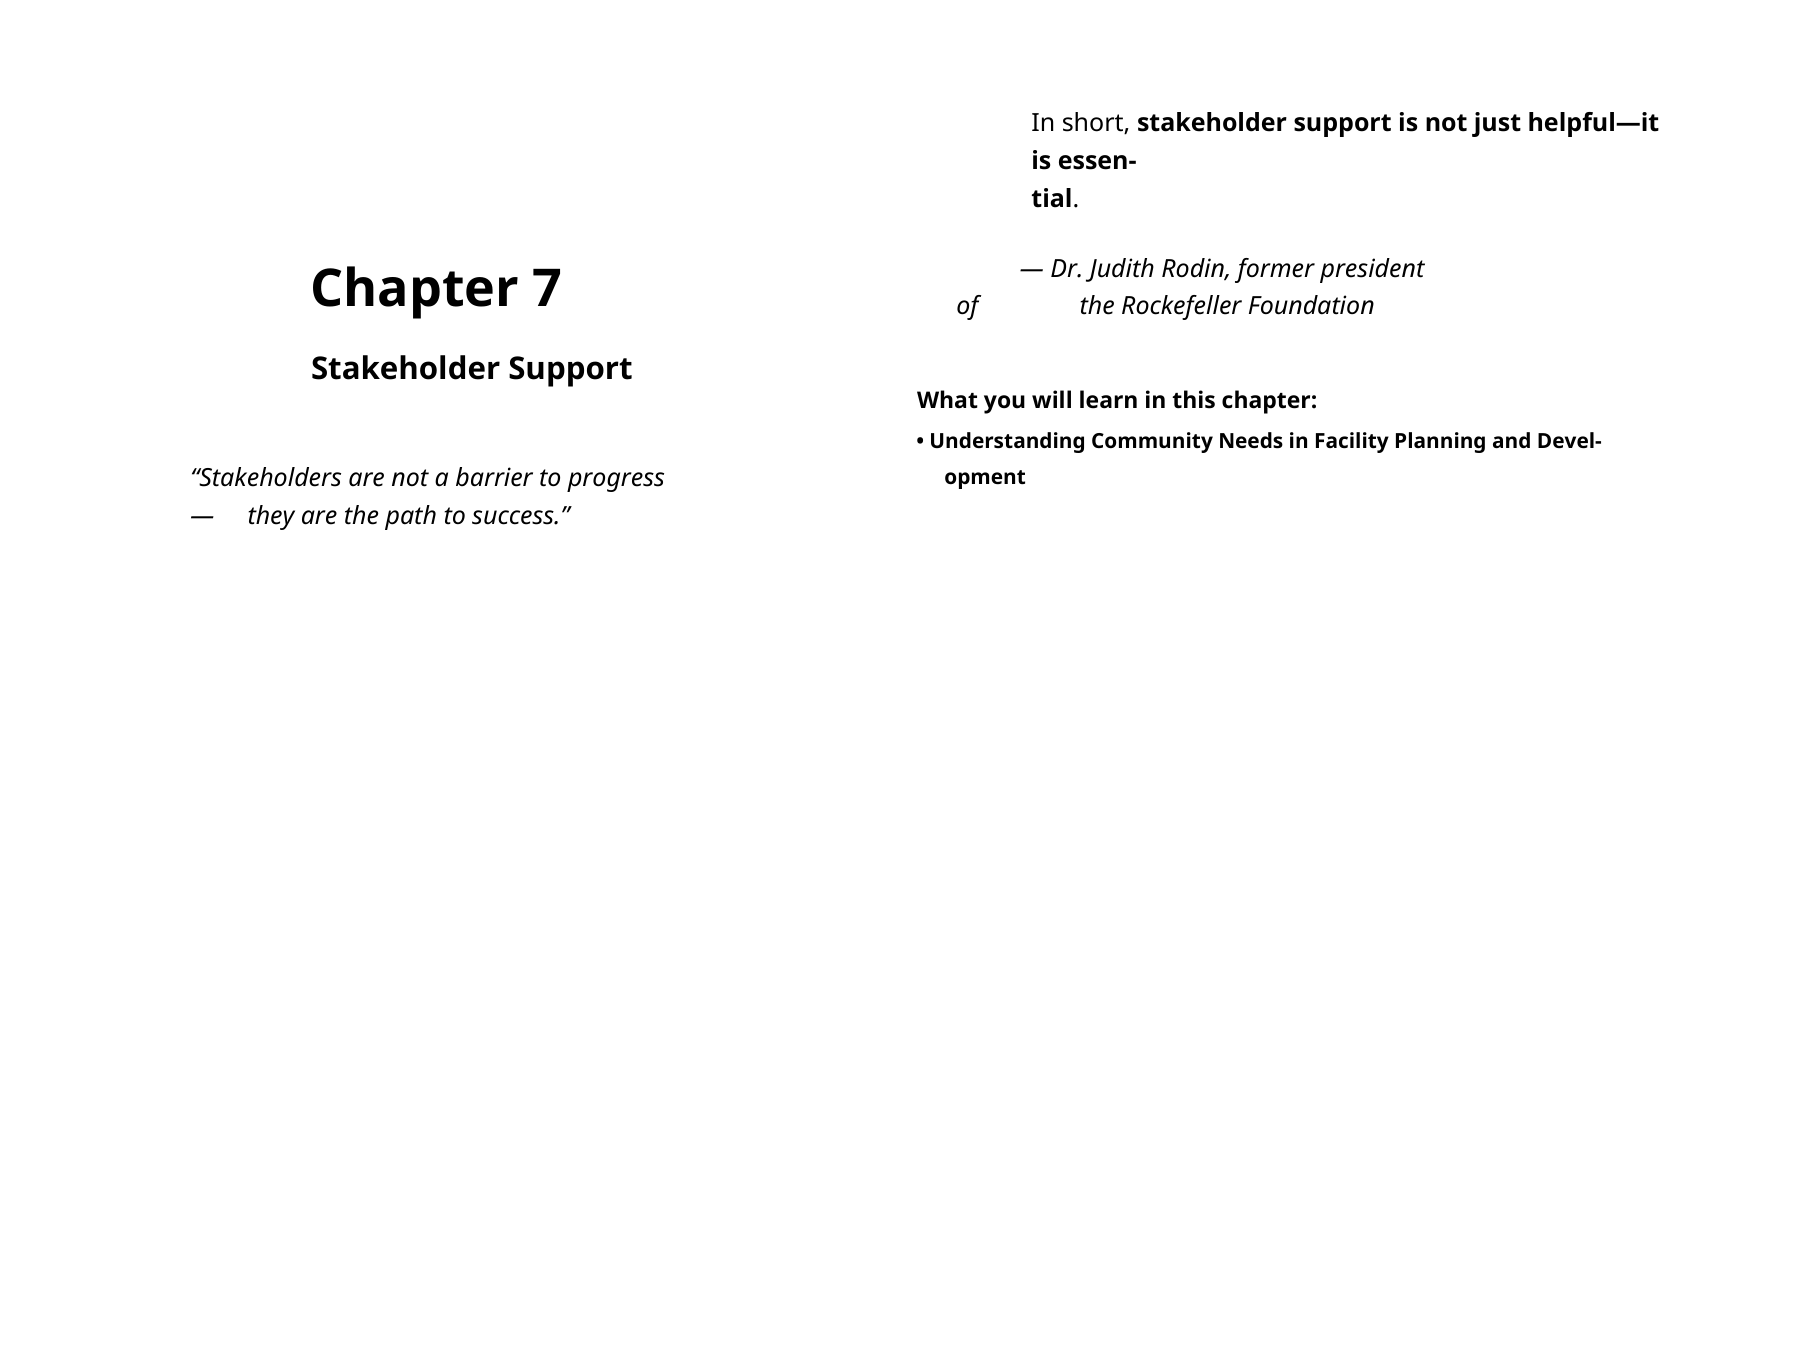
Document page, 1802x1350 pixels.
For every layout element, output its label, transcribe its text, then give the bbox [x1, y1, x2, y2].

text opment [944, 462, 1672, 491]
text “Stakeholders are not a barrier to progress— they are the path to success.” — Dr. Judith Rodin, former president of the Rockefeller Foundation [190, 460, 672, 531]
text What you will learn in this chapter: [917, 384, 1672, 415]
text Chapter 7 [131, 251, 562, 322]
text In short, stakeholder support is not just helpful—it is essen- tial. [1031, 104, 1672, 214]
text • Understanding Community Needs in Facility Planning and Devel- [916, 426, 1672, 454]
text Stakeholder Support [311, 347, 897, 389]
text “Stakeholders are not a barrier to progress— they are the path to success.” — Dr. Judith Rodin, former president of the Rockefeller Foundation [956, 251, 1447, 322]
